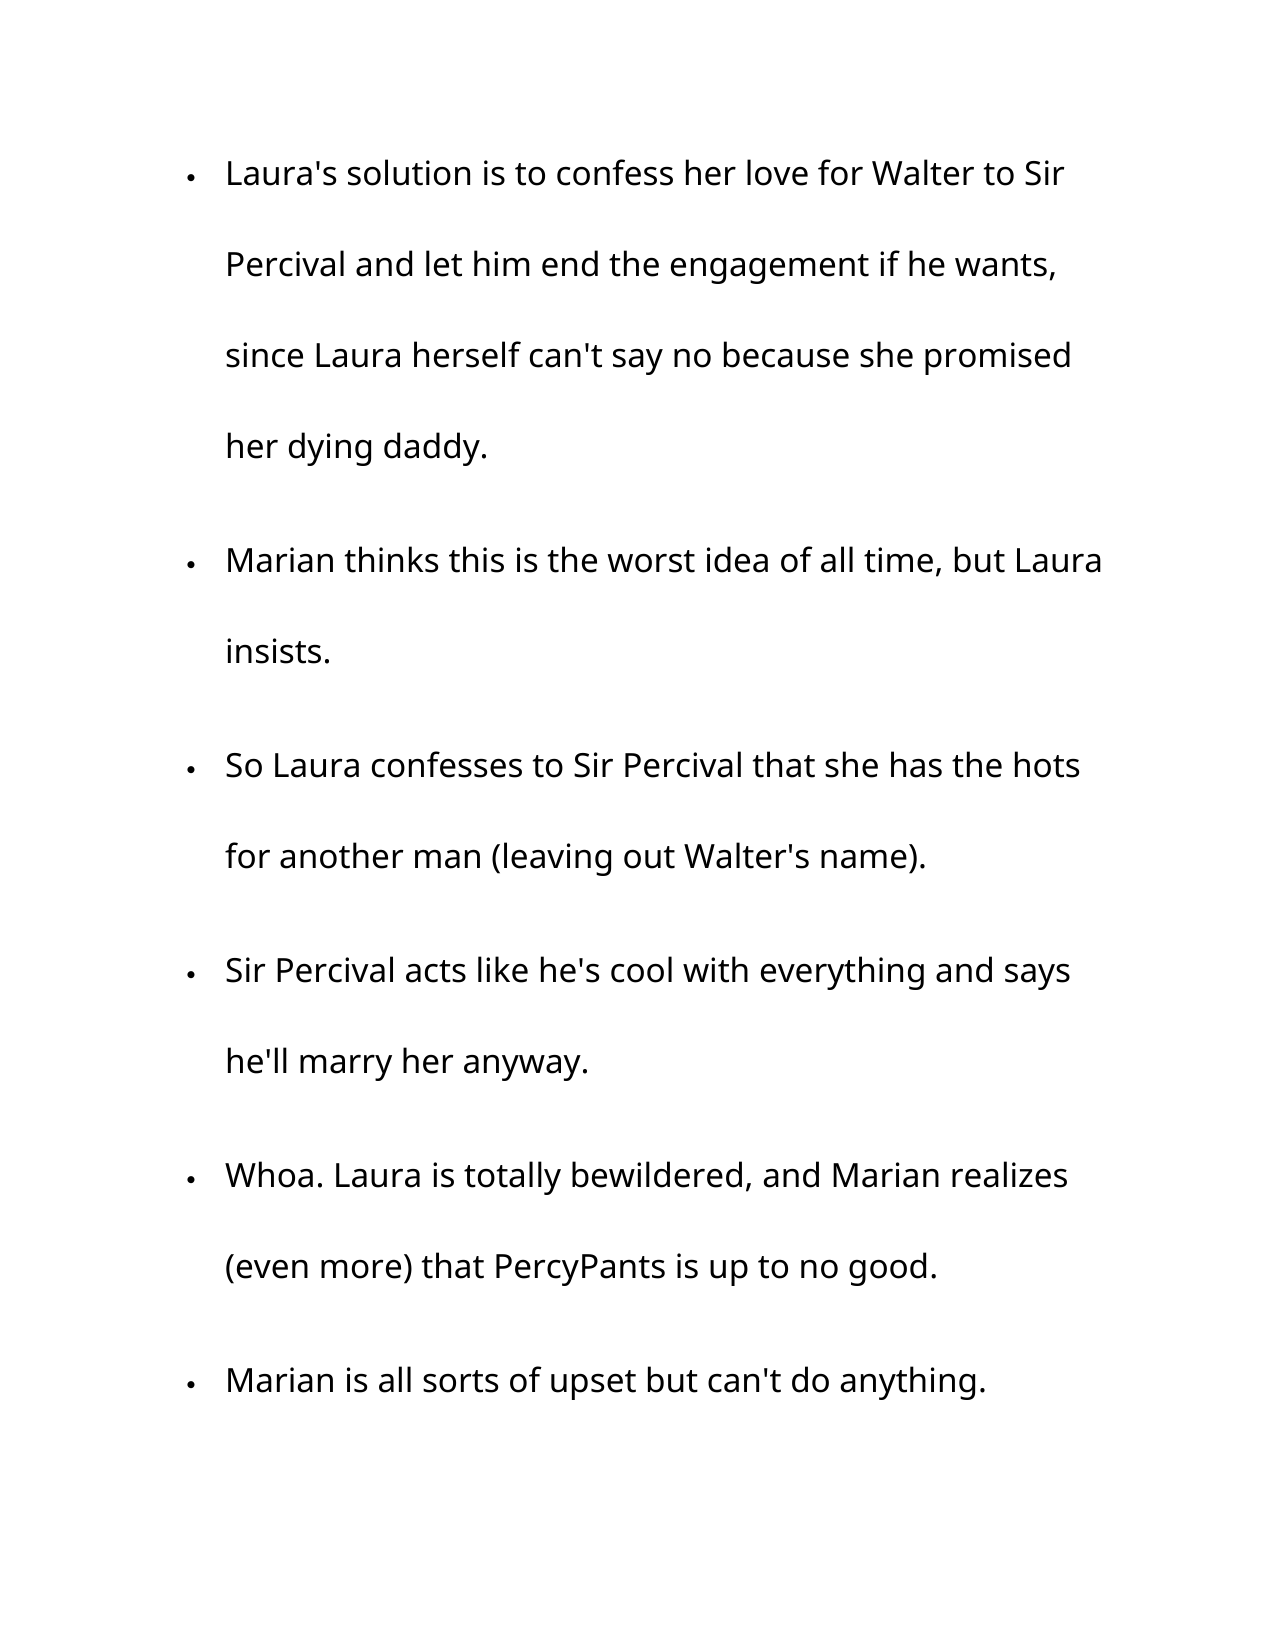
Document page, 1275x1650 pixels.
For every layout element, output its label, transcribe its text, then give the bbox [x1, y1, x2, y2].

list Marian is all sorts of upset but can't do anything. [187, 1357, 1125, 1403]
list Whoa. Laura is totally bewildered, and Marian realizes (even more) that PercyPants is up to no good. [187, 1152, 1125, 1288]
list Sir Percival acts like he's cool with everything and says he'll marry her anyway. [187, 947, 1125, 1083]
list Marian thinks this is the worst idea of all time, but Laura insists. [187, 537, 1125, 673]
list Laura's solution is to confess her love for Walter to Sir Percival and let him end the engagement if he wants, since Laura herself can't say no because she promised her dying daddy. [187, 150, 1125, 468]
list So Laura confesses to Sir Percival that she has the hots for another man (leaving out Walter's name). [187, 742, 1125, 878]
